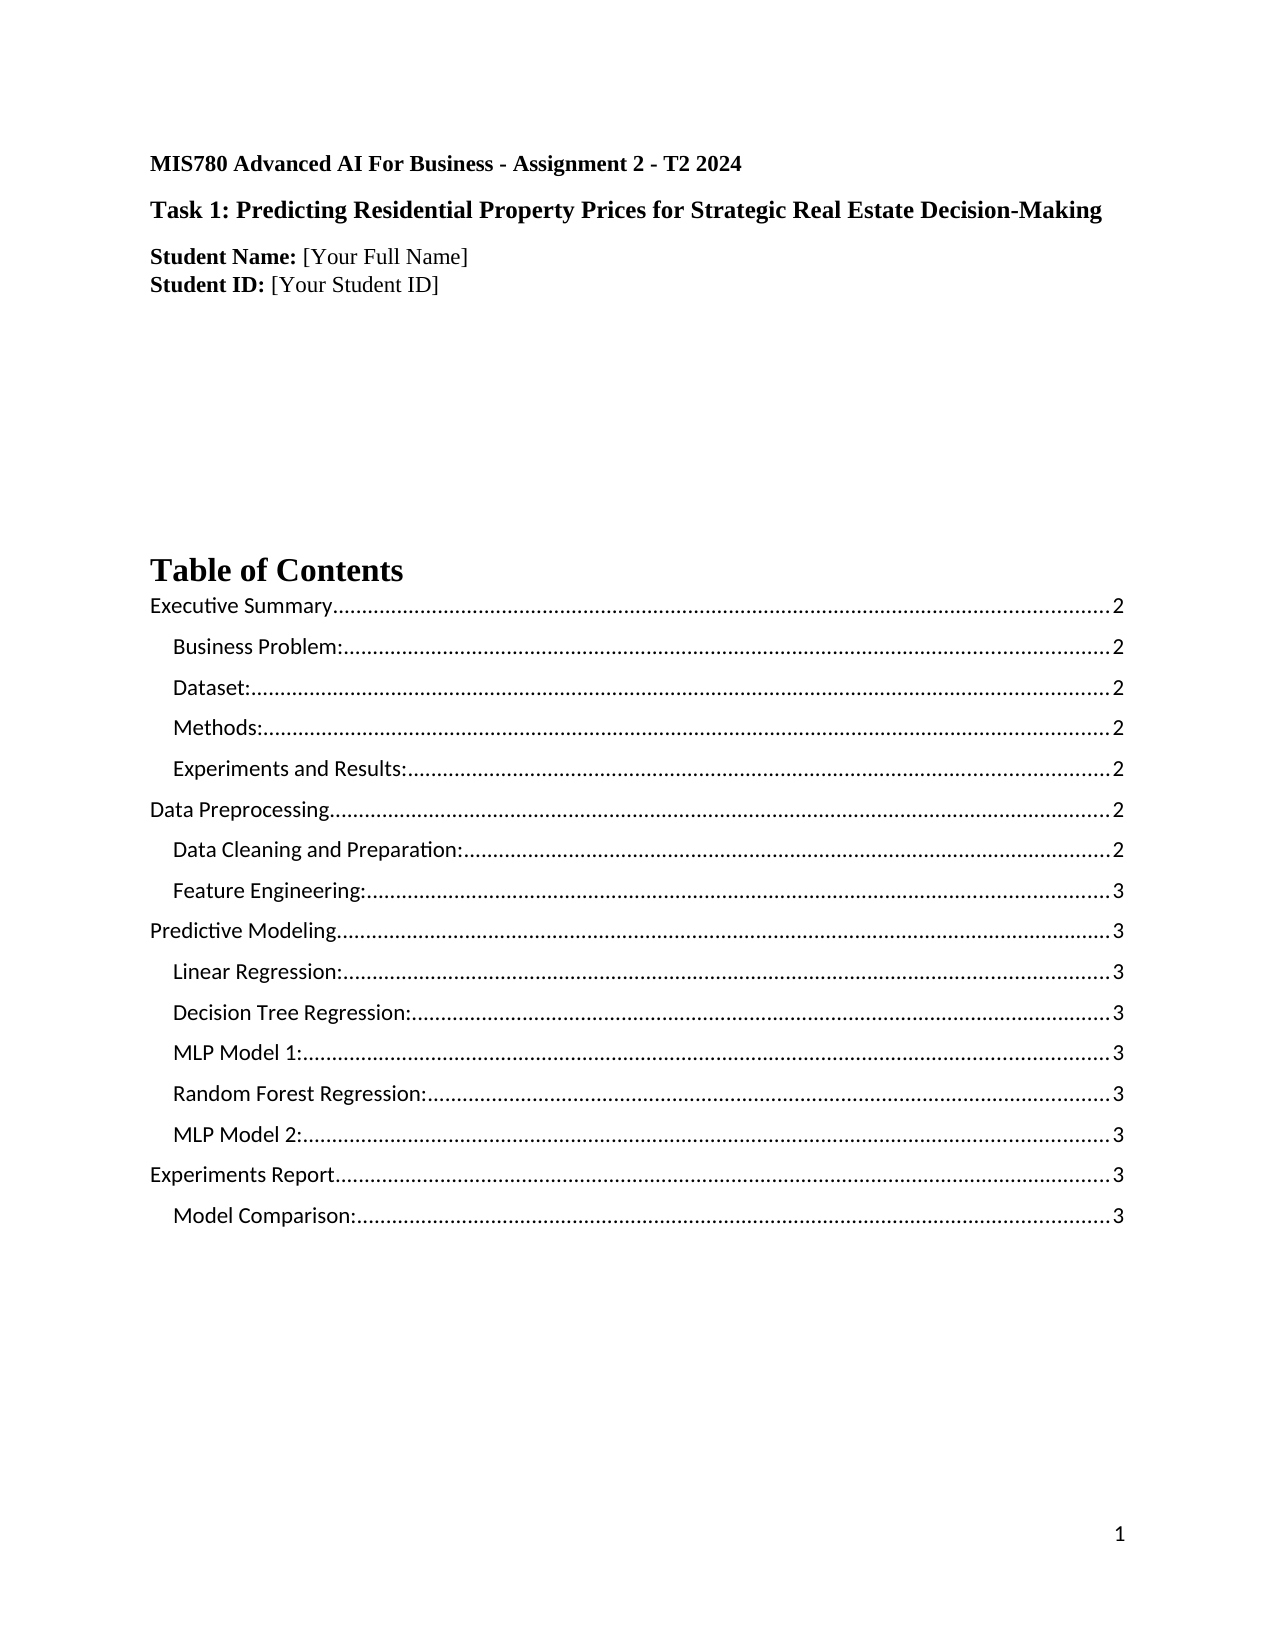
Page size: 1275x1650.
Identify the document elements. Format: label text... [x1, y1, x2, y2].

text Student Name: [Your Full Name] Student ID: [Your Student ID] [150, 243, 1125, 298]
text MIS780 Advanced AI For Business - Assignment 2 - T2 2024 [150, 150, 1125, 176]
text Task 1: Predicting Residential Property Prices for Strategic Real Estate Decision-Making [150, 195, 1125, 224]
